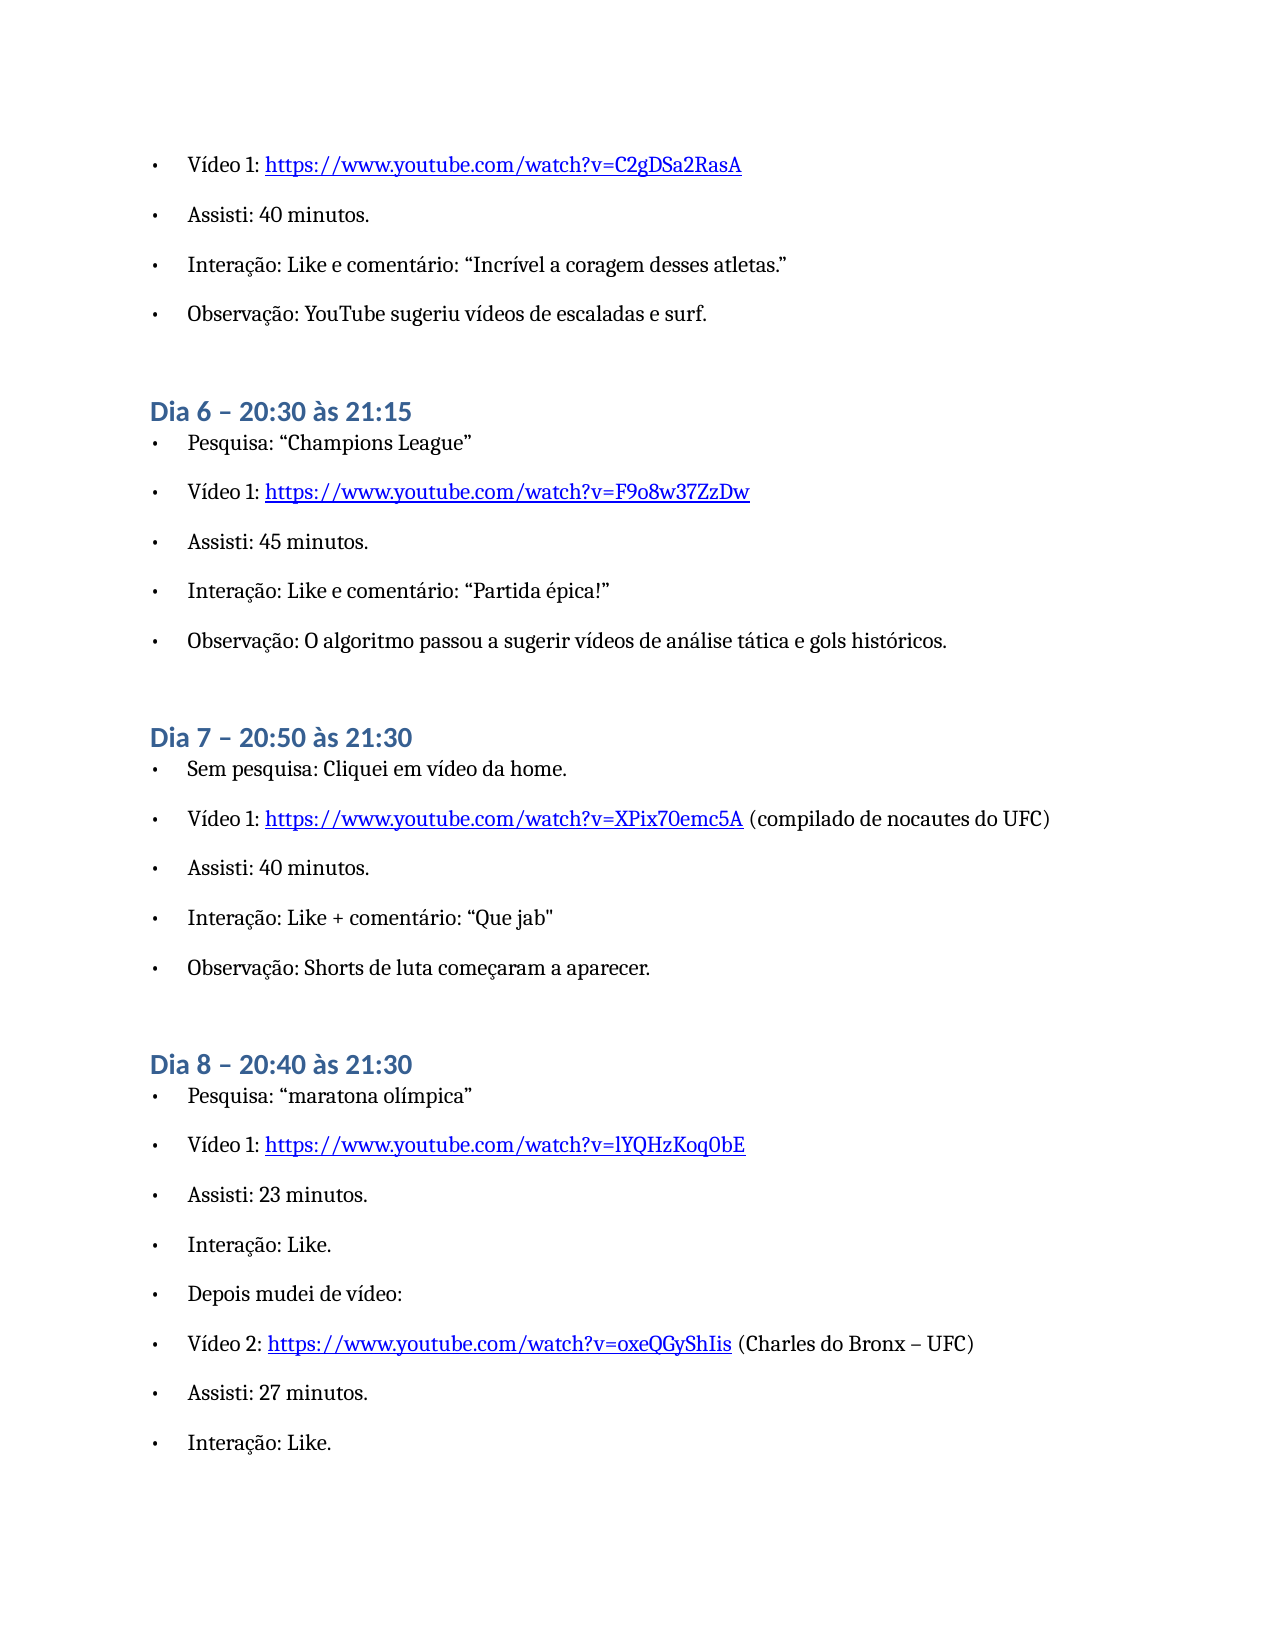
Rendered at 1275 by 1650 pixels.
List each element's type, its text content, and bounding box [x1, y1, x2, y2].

list Assisti: 40 minutos. [150, 199, 1125, 228]
text Dia 8 – 20:40 às 21:30 [150, 1052, 1125, 1080]
list Observação: YouTube sugeriu vídeos de escaladas e surf. [150, 299, 1125, 327]
list Assisti: 45 minutos. [150, 526, 1125, 555]
list Assisti: 23 minutos. [150, 1179, 1125, 1208]
text Dia 7 – 20:50 às 21:30 [150, 725, 1125, 754]
text Dia 6 – 20:30 às 21:15 [150, 398, 1125, 427]
list Depois mudei de vídeo: [150, 1279, 1125, 1307]
list Observação: O algoritmo passou a sugerir vídeos de análise tática e gols históricos. [150, 625, 1125, 654]
list Interação: Like e comentário: “Incrível a coragem desses atletas.” [150, 249, 1125, 278]
list Observação: Shorts de luta começaram a aparecer. [150, 952, 1125, 981]
list Pesquisa: “maratona olímpica” [150, 1080, 1125, 1109]
list Vídeo 1: https://www.youtube.com/watch?v=lYQHzKoq0bE [150, 1130, 1125, 1159]
list Vídeo 1: https://www.youtube.com/watch?v=XPix70emc5A (compilado de nocautes do UFC) [150, 803, 1125, 832]
list Vídeo 2: https://www.youtube.com/watch?v=oxeQGyShIis (Charles do Bronx – UFC) [150, 1328, 1125, 1357]
list Vídeo 1: https://www.youtube.com/watch?v=C2gDSa2RasA [150, 150, 1125, 179]
list Pesquisa: “Champions League” [150, 427, 1125, 456]
list Vídeo 1: https://www.youtube.com/watch?v=F9o8w37ZzDw [150, 477, 1125, 505]
list Interação: Like + comentário: “Que jab" [150, 902, 1125, 931]
list Interação: Like. [150, 1229, 1125, 1258]
list Sem pesquisa: Cliquei em vídeo da home. [150, 754, 1125, 782]
list Assisti: 27 minutos. [150, 1378, 1125, 1407]
list Interação: Like. [150, 1427, 1125, 1456]
list Assisti: 40 minutos. [150, 853, 1125, 882]
list Interação: Like e comentário: “Partida épica!” [150, 576, 1125, 604]
